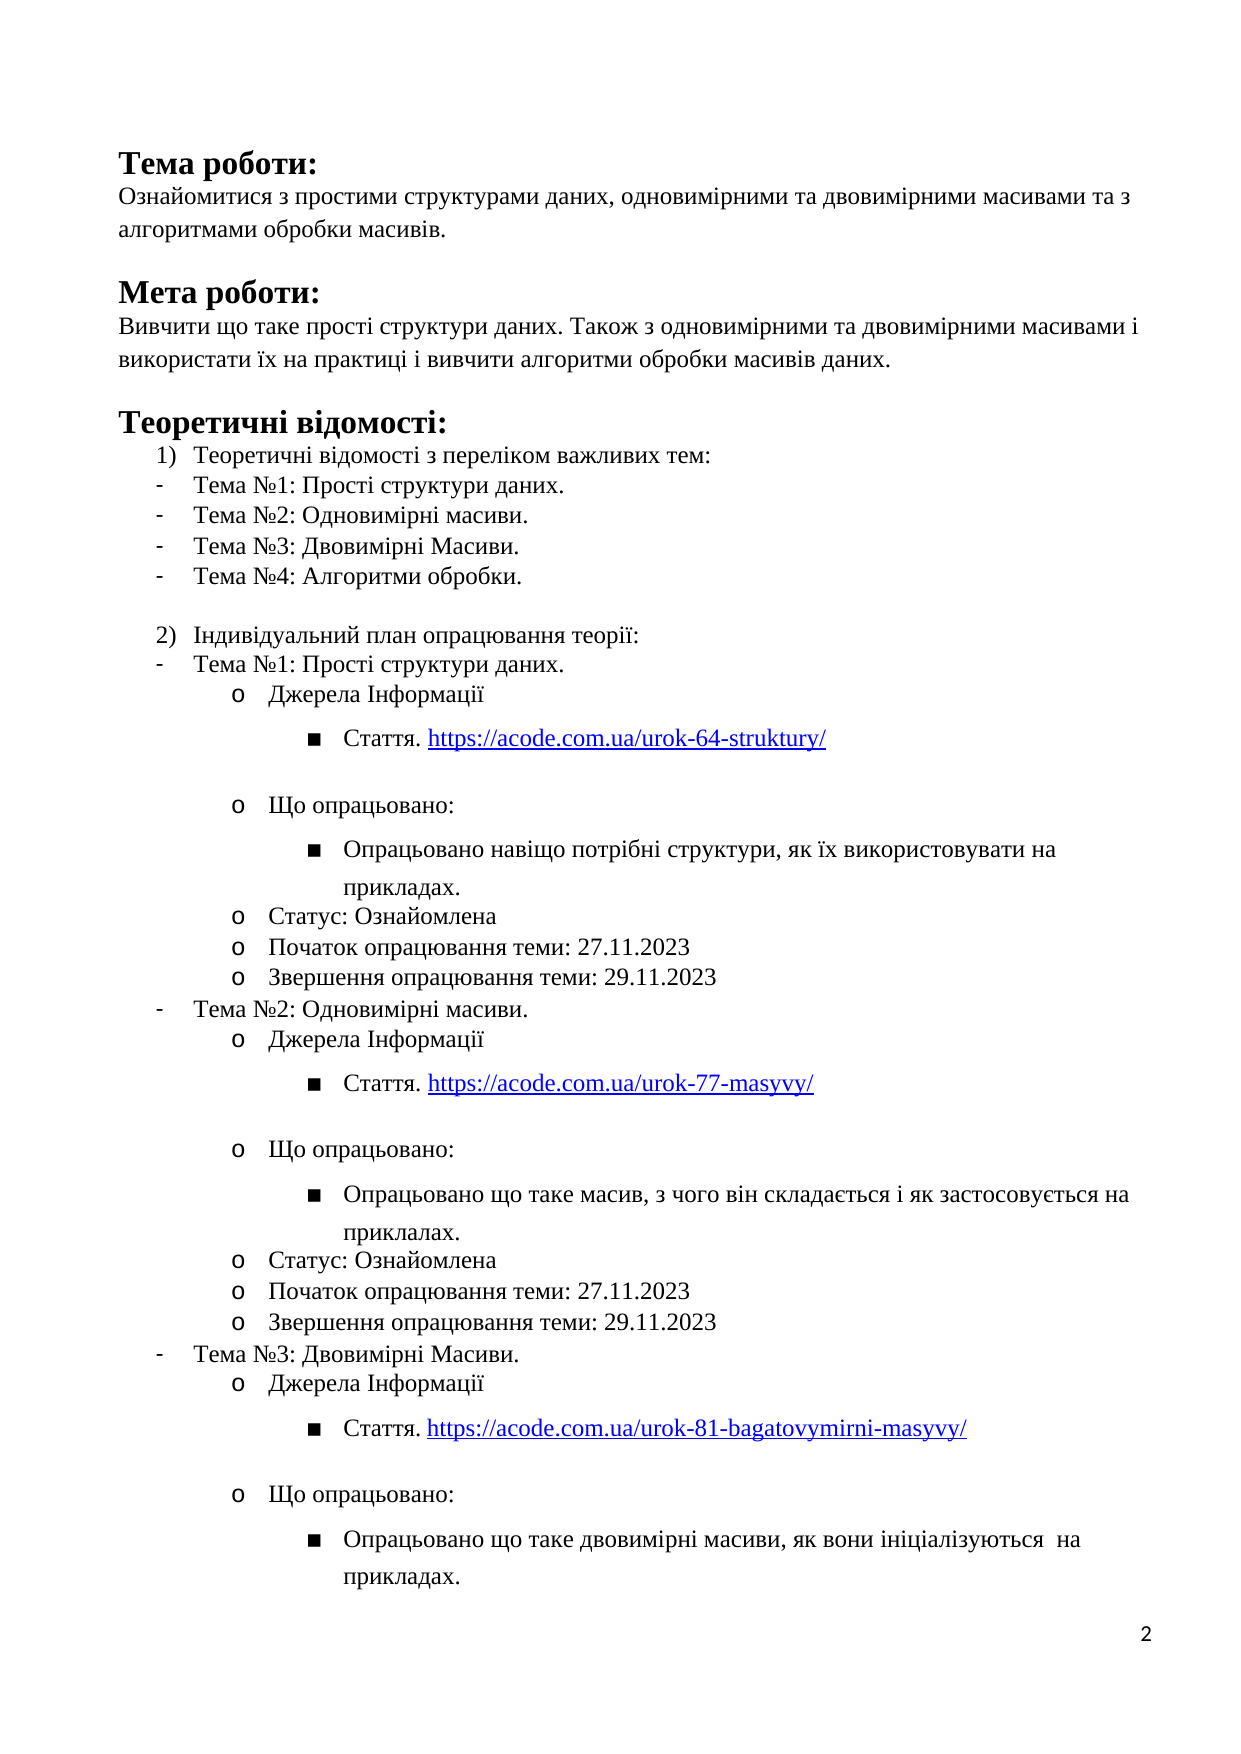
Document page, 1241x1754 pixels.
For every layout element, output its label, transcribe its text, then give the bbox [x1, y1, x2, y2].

list Джерела Інформації [231, 1024, 1152, 1054]
list Статус: Ознайомлена [231, 1245, 1152, 1276]
list Стаття. https://acode.com.ua/urok-77-masyvy/ [306, 1054, 1152, 1106]
list Тема №1: Прості структури даних. [156, 648, 1152, 679]
list Що опрацьовано: [231, 1134, 1152, 1165]
list Статус: Ознайомлена [231, 901, 1152, 932]
list Тема №3: Двовимірні Масиви. [156, 530, 1152, 561]
list Звершення опрацювання теми: 29.11.2023 [231, 1307, 1152, 1338]
list Початок опрацювання теми: 27.11.2023 [231, 1276, 1152, 1307]
subtitle Мета роботи: [118, 272, 1152, 311]
list Індивідуальний план опрацювання теорії: [156, 620, 1152, 648]
list Що опрацьовано: [231, 1479, 1152, 1510]
list Джерела Інформації [231, 679, 1152, 710]
list Тема №2: Одновимірні масиви. [156, 499, 1152, 530]
list Тема №3: Двовимірні Масиви. [156, 1338, 1152, 1368]
list Опрацьовано що таке масив, з чого він складається і як застосовується на приклалах. [306, 1165, 1152, 1245]
list Початок опрацювання теми: 27.11.2023 [231, 932, 1152, 962]
list Стаття. https://acode.com.ua/urok-81-bagatovymirni-masyvy/ [306, 1399, 1152, 1451]
subtitle Теоретичні відомості: [118, 402, 1152, 440]
list Звершення опрацювання теми: 29.11.2023 [231, 962, 1152, 993]
list Опрацьовано навіщо потрібні структури, як їх використовувати на прикладах. [306, 821, 1152, 901]
subtitle Тема роботи: [118, 143, 1152, 181]
list Тема №1: Прості структури даних. [156, 469, 1152, 499]
list Опрацьовано що таке двовимірні масиви, як вони ініціалізуються на прикладах. [306, 1510, 1152, 1590]
list Тема №4: Алгоритми обробки. [156, 561, 1152, 591]
list Стаття. https://acode.com.ua/urok-64-struktury/ [306, 710, 1152, 761]
list Тема №2: Одновимірні масиви. [156, 993, 1152, 1024]
list Що опрацьовано: [231, 790, 1152, 821]
text Ознайомитися з простими структурами даних, одновимірними та двовимірними масивами та з алгоритмами обробки масивів. [118, 181, 1152, 243]
list Джерела Інформації [231, 1368, 1152, 1399]
text Вивчити що таке прості структури даних. Також з одновимірними та двовимірними масивами і використати їх на практиці і вивчити алгоритми обробки масивів даних. [118, 311, 1152, 373]
list Теоретичні відомості з переліком важливих тем: [156, 440, 1152, 469]
